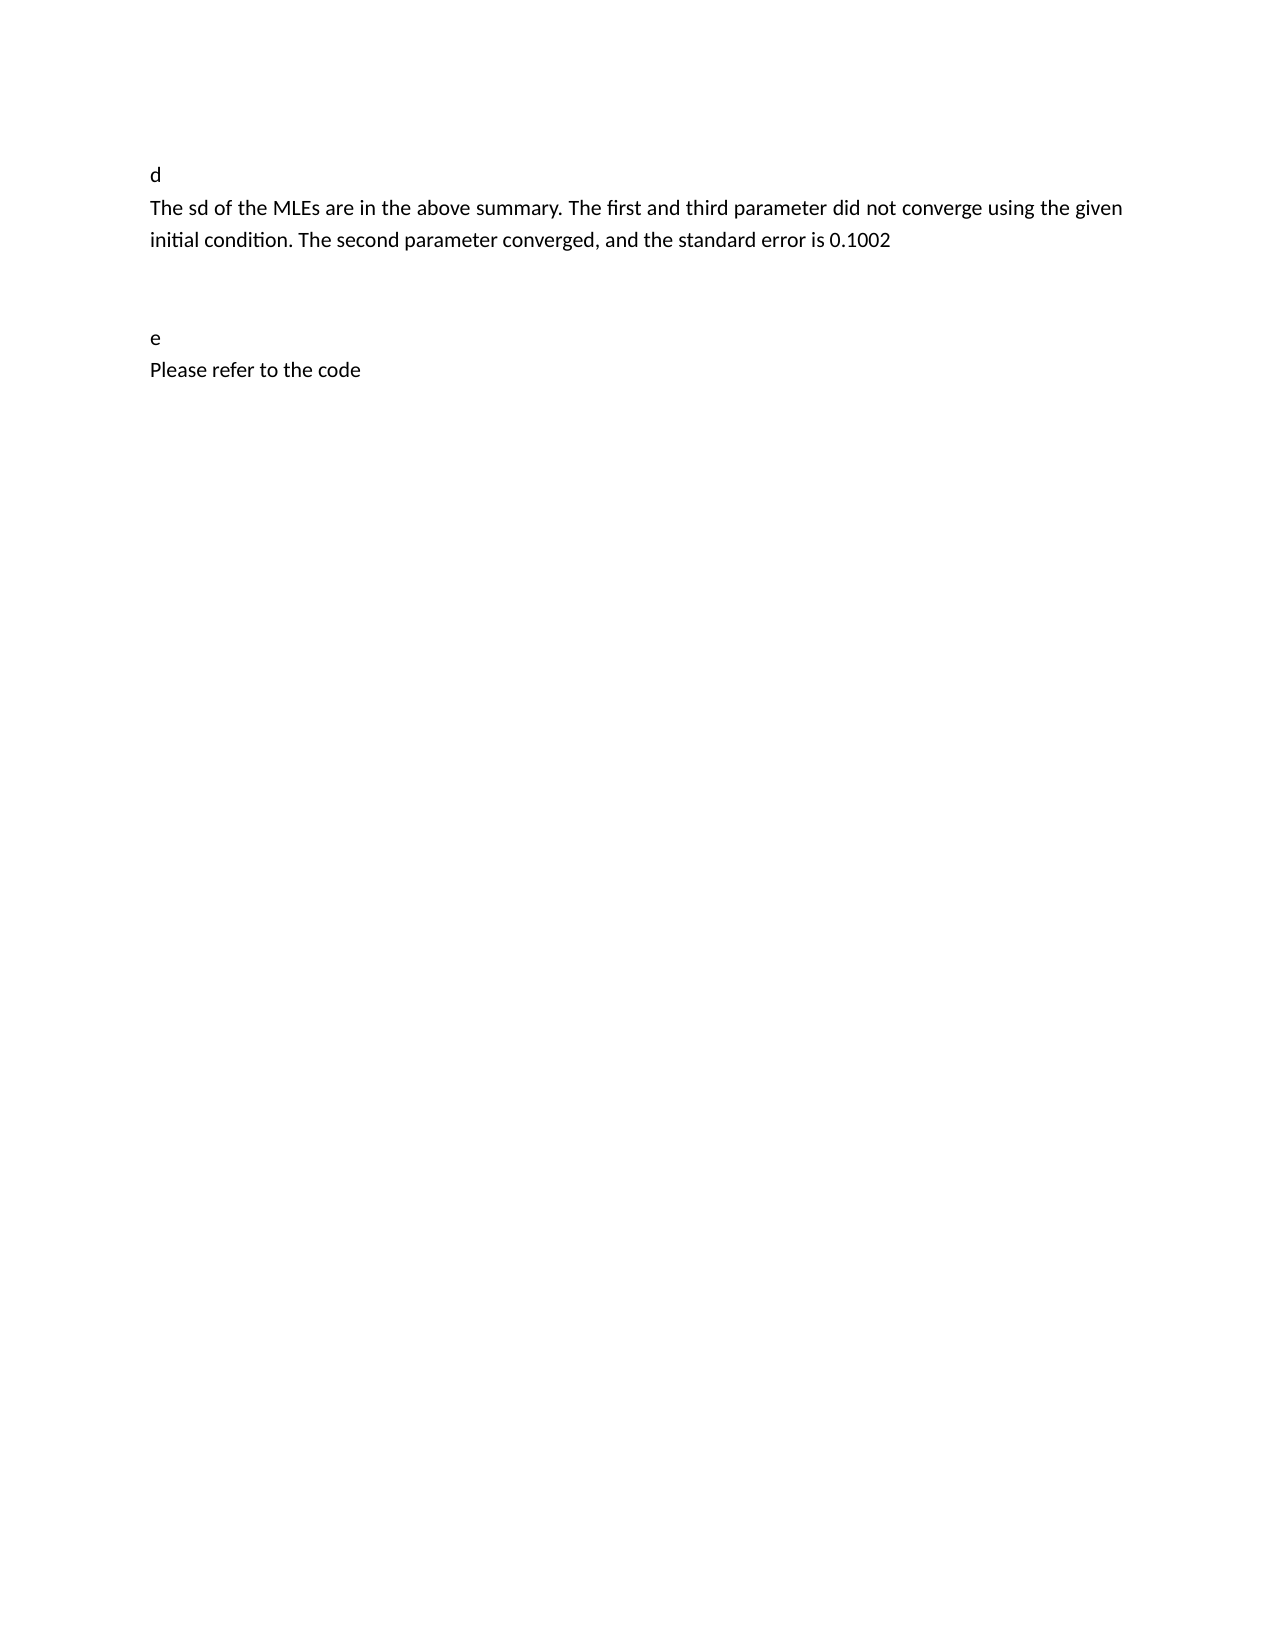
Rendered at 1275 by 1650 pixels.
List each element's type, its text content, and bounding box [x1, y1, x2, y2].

text The sd of the MLEs are in the above summary. The first and third parameter did not converge using the given initial condition. The second parameter converged, and the standard error is 0.1002 [150, 191, 1125, 256]
text d [150, 159, 1125, 191]
text e [150, 321, 1125, 354]
text Please refer to the code [150, 354, 1125, 386]
